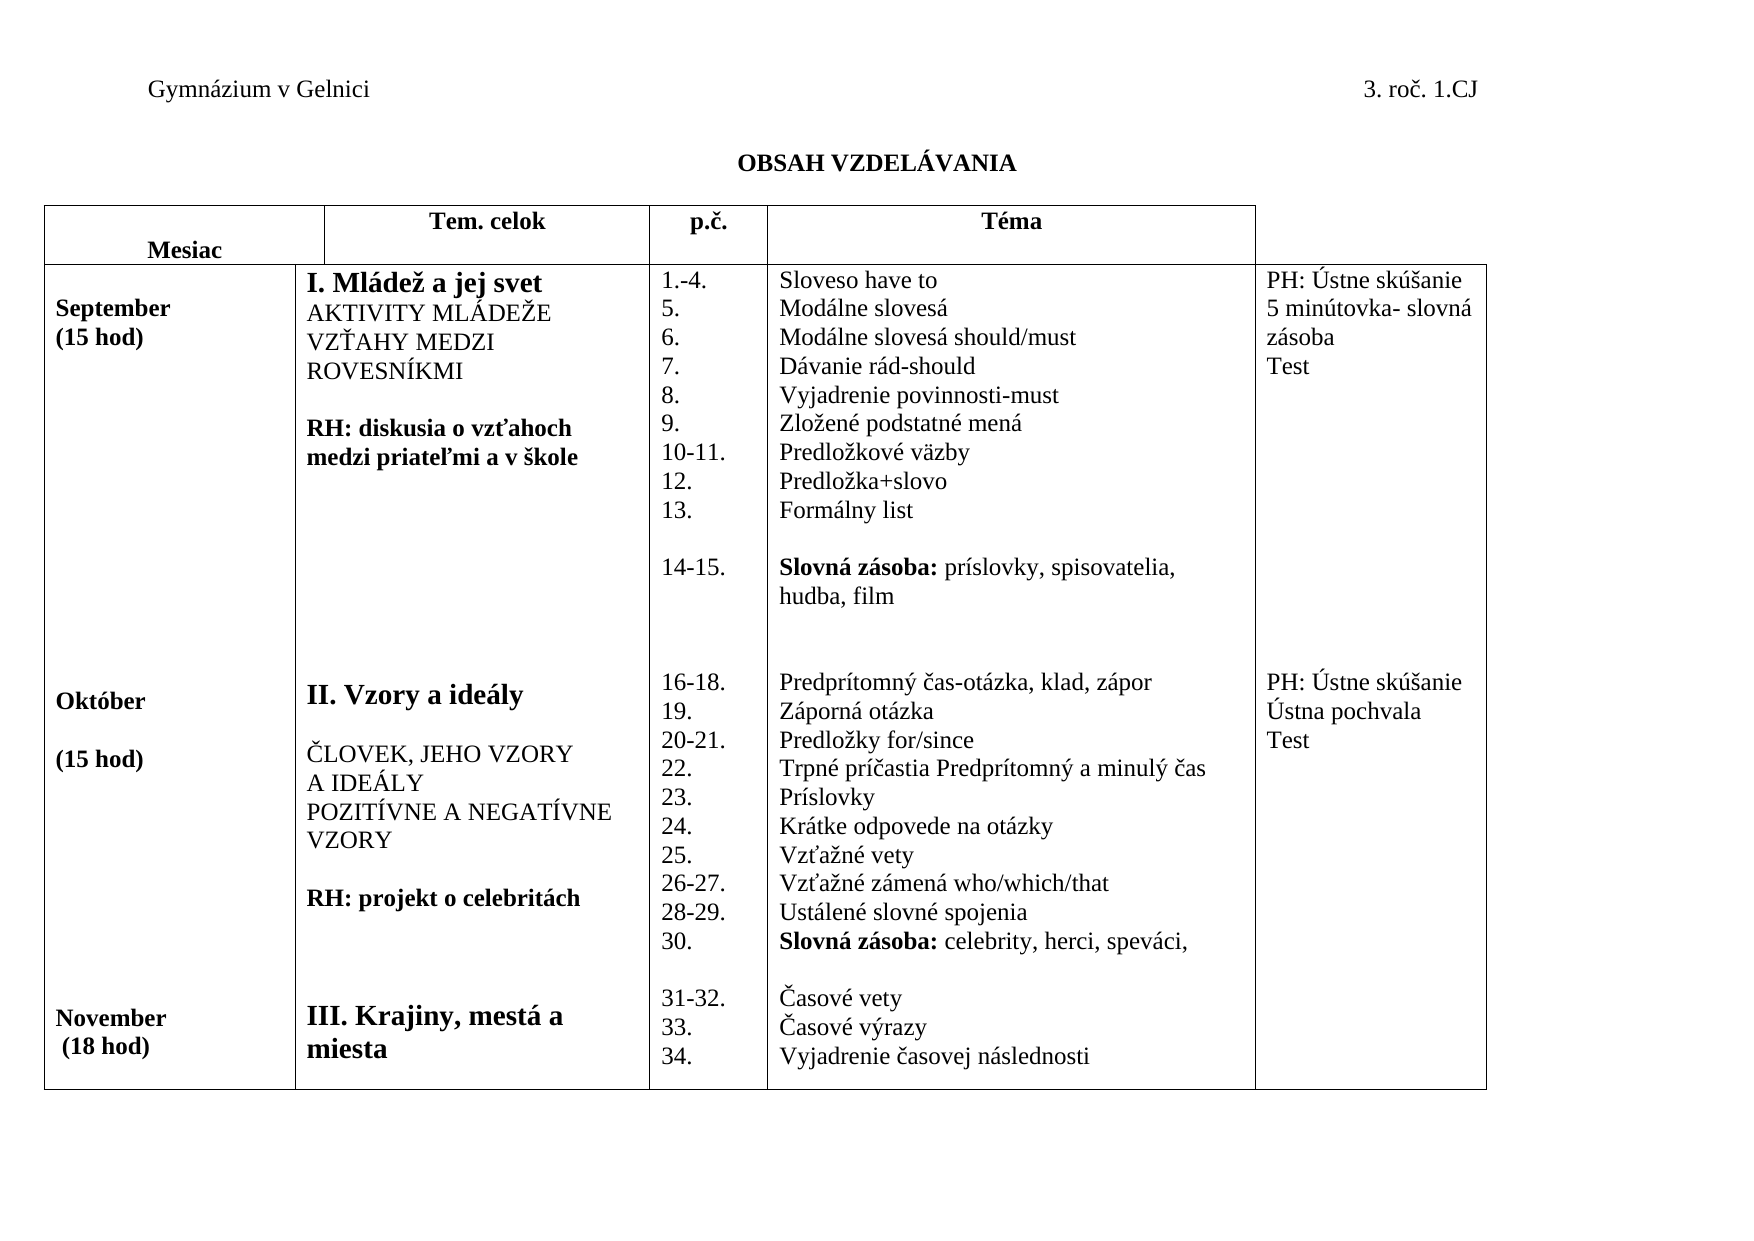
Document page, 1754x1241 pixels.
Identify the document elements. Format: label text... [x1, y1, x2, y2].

text OBSAH VZDELÁVANIA [148, 148, 1606, 176]
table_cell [650, 265, 767, 1089]
table_header Mesiac [45, 206, 324, 264]
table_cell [45, 265, 295, 1089]
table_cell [768, 265, 1255, 1089]
table_header Tem. celok [325, 206, 649, 264]
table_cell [1256, 265, 1486, 1089]
table_header Téma [768, 206, 1255, 264]
table_header p.č. [650, 206, 767, 264]
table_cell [296, 265, 649, 1089]
